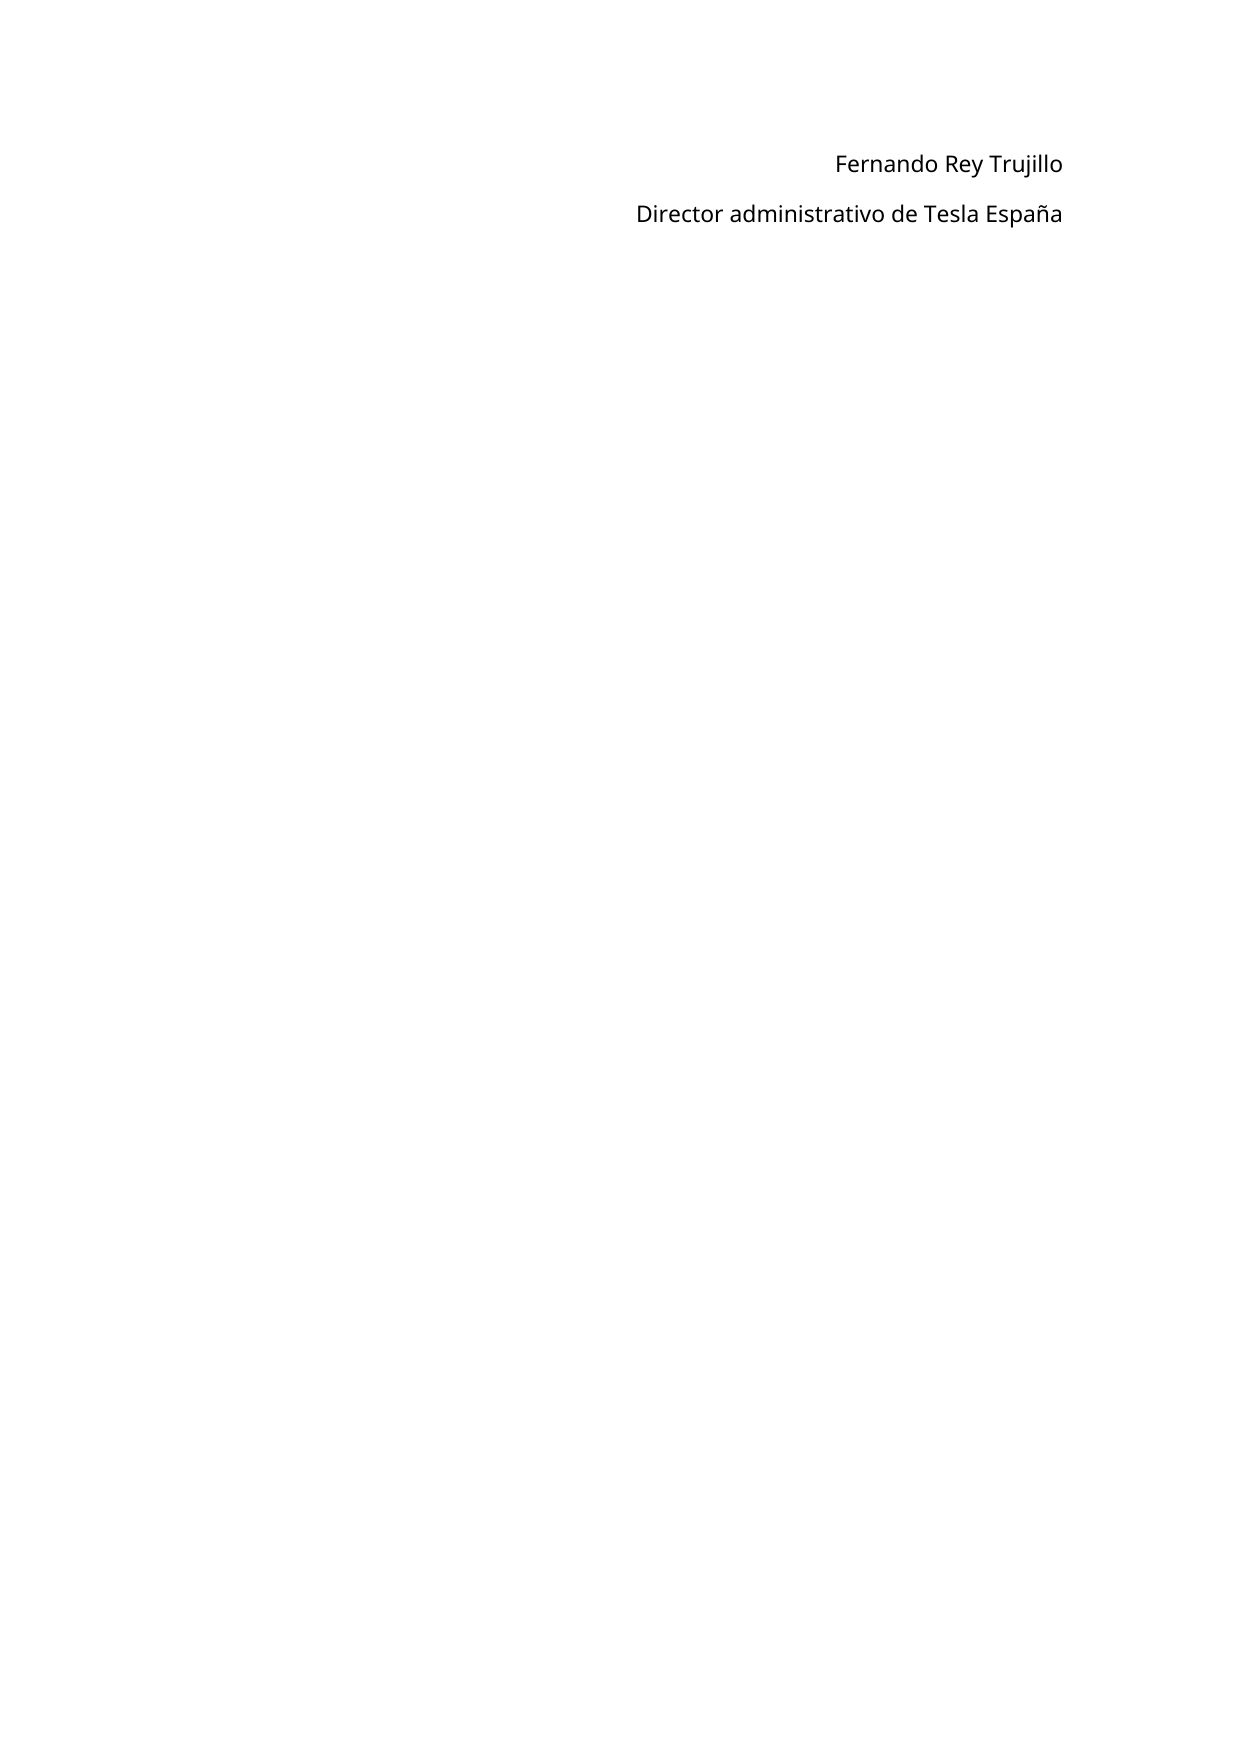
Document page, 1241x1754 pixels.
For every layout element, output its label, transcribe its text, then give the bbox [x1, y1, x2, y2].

text Fernando Rey Trujillo [177, 148, 1063, 179]
text Director administrativo de Tesla España [177, 198, 1063, 229]
